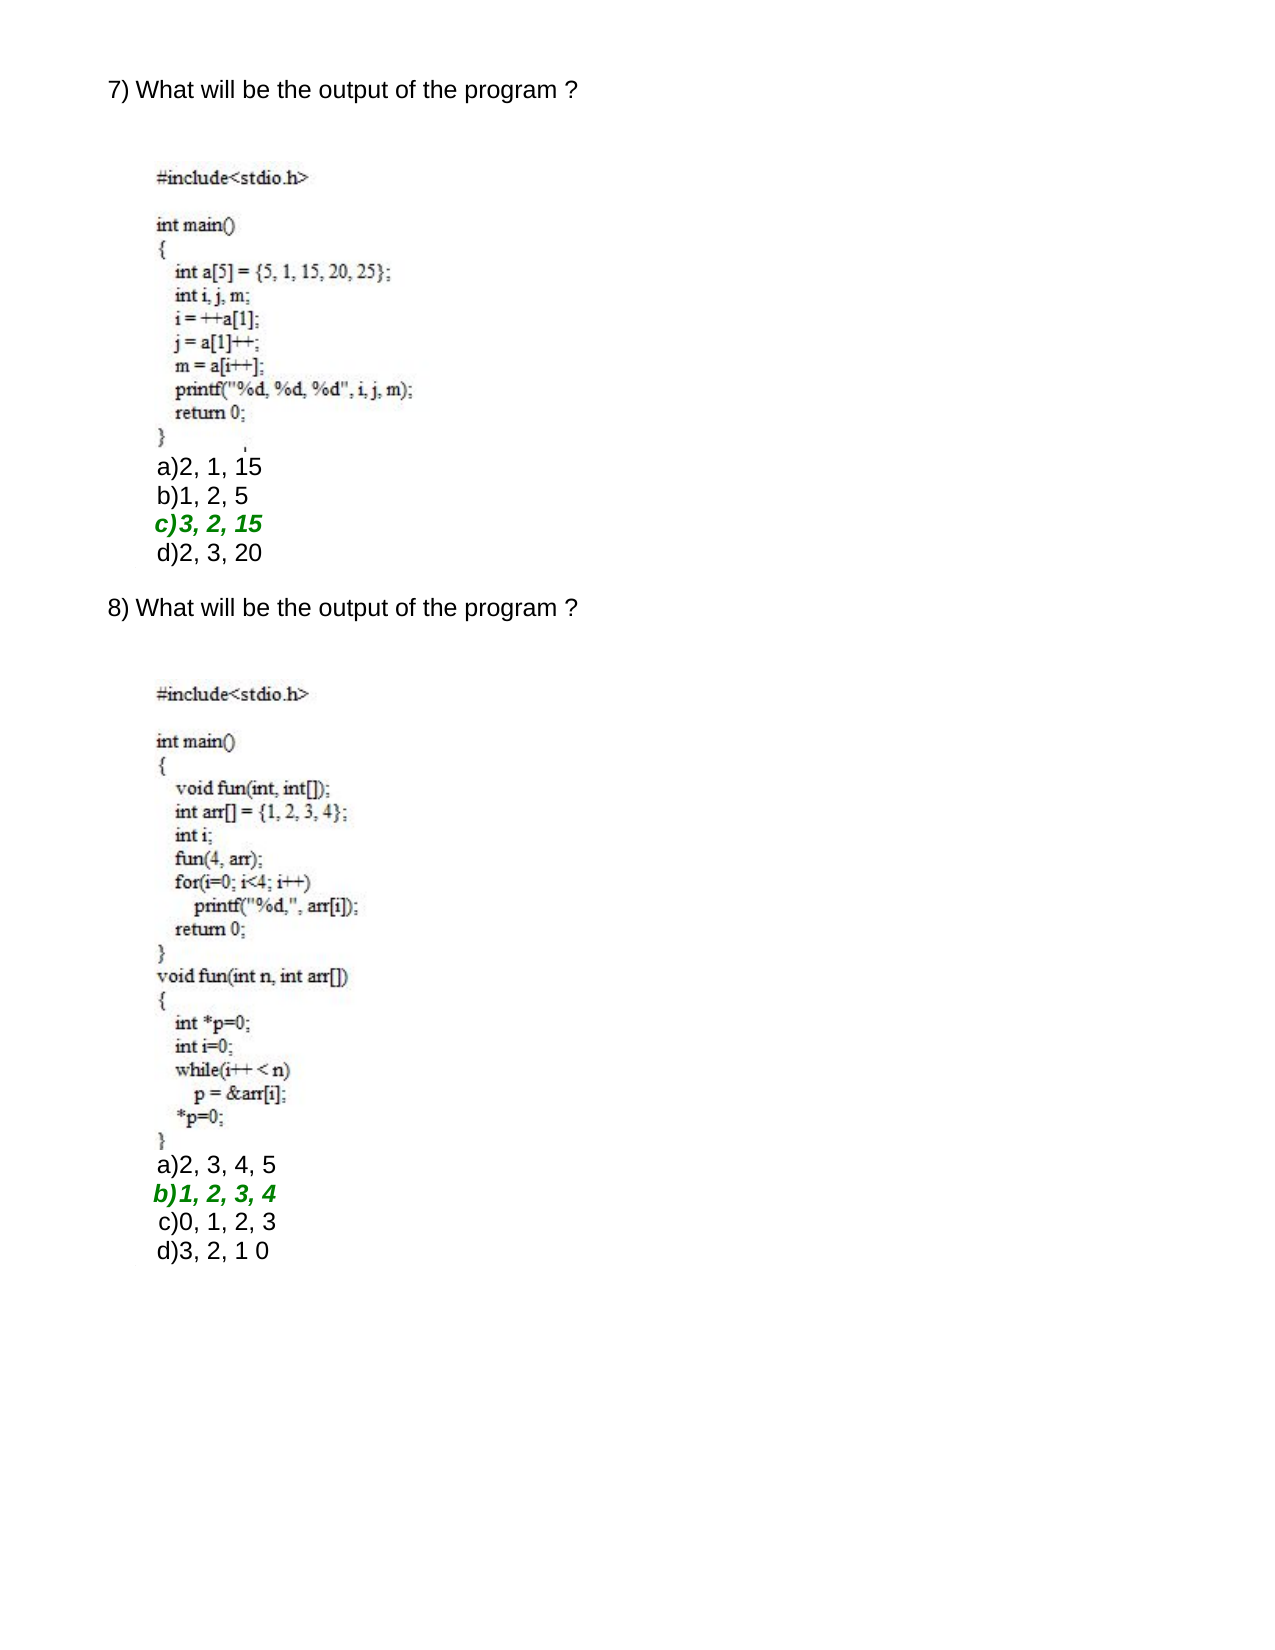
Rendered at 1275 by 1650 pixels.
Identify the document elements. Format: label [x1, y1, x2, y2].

picture [154, 679, 533, 1150]
picture [154, 161, 534, 452]
table_header [75, 593, 1200, 1291]
table_header [75, 75, 1200, 593]
